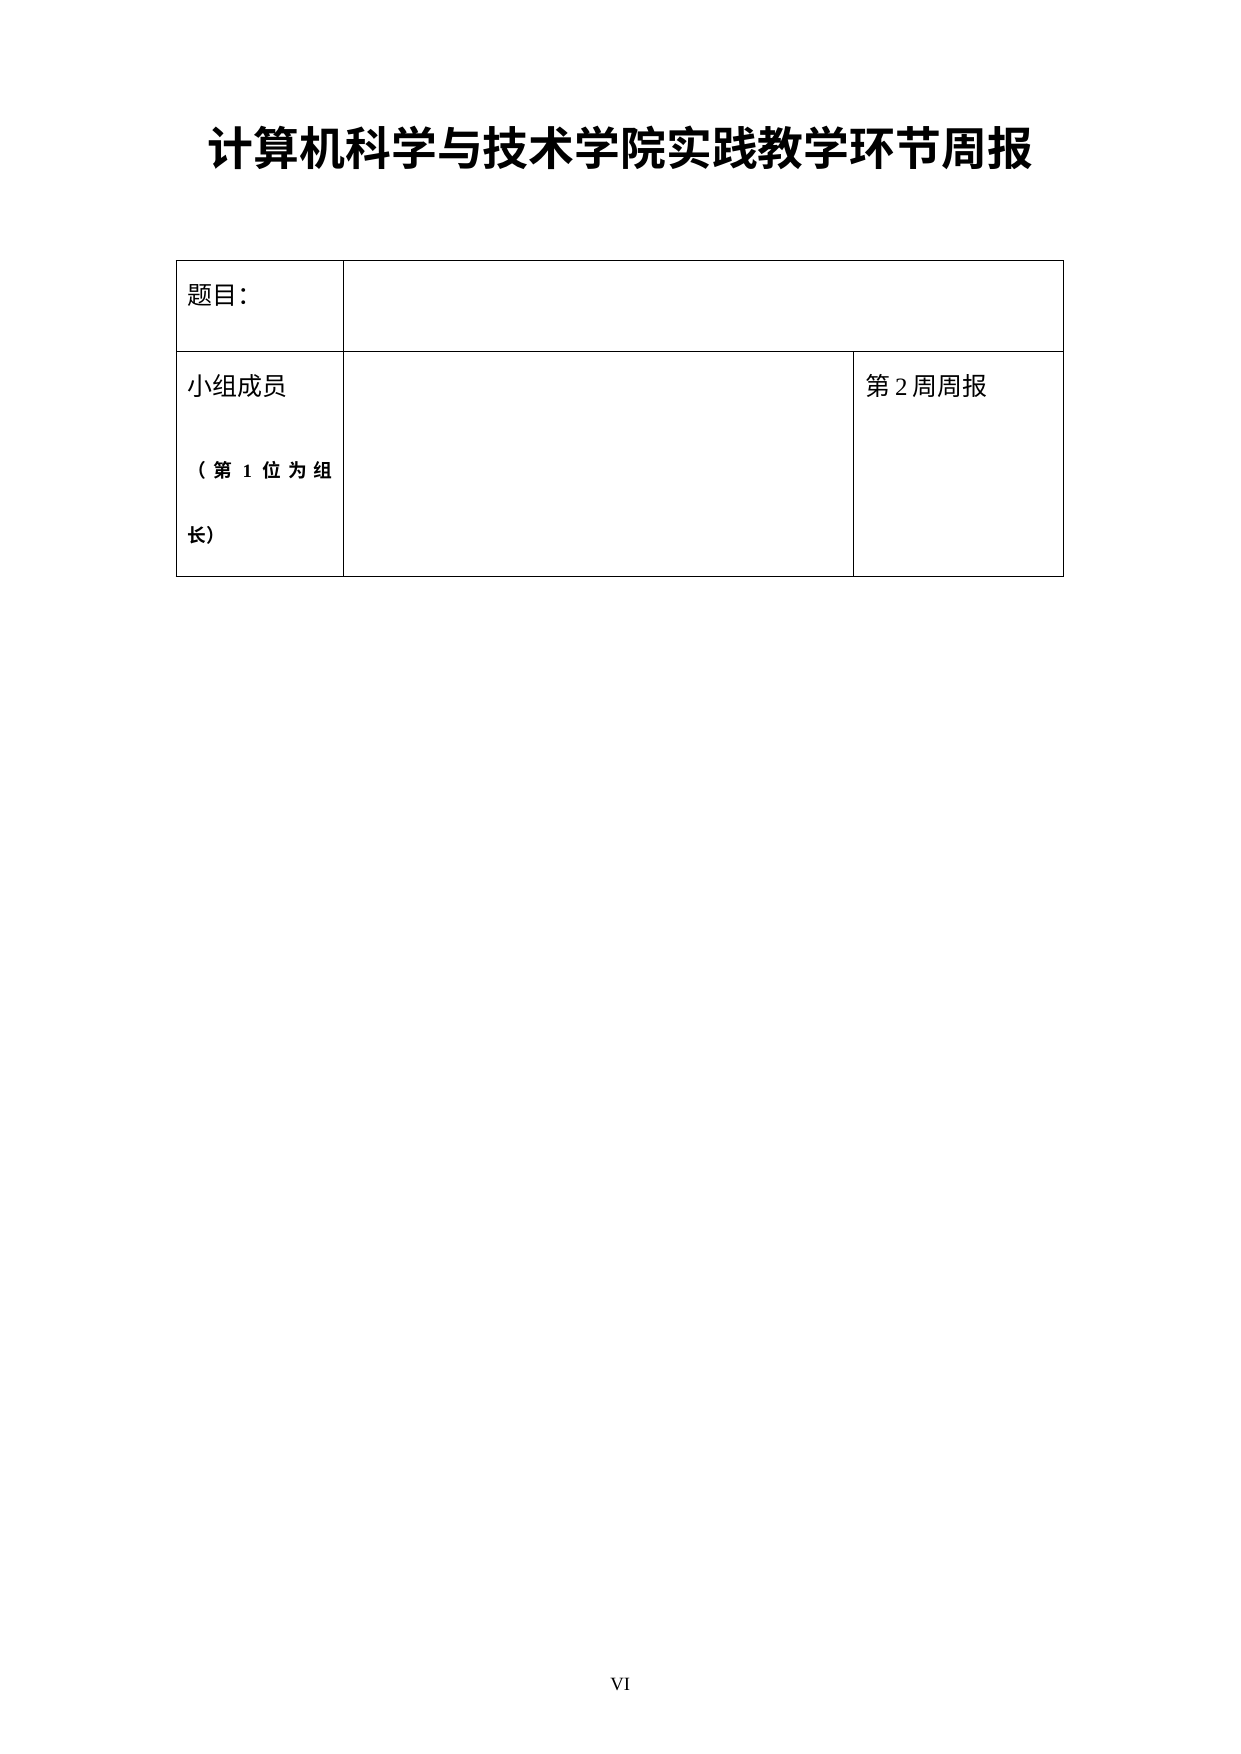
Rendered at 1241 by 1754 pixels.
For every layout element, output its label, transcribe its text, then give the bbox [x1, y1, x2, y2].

table_header [344, 261, 1063, 351]
table_header 题目： [177, 261, 343, 351]
table_cell 小组成员 （第1位为组长） [177, 352, 343, 576]
table_cell [344, 352, 853, 576]
text 计算机科学与技术学院实践教学环节周报 [88, 97, 1152, 194]
table_cell 第2周周报 [854, 352, 1063, 576]
